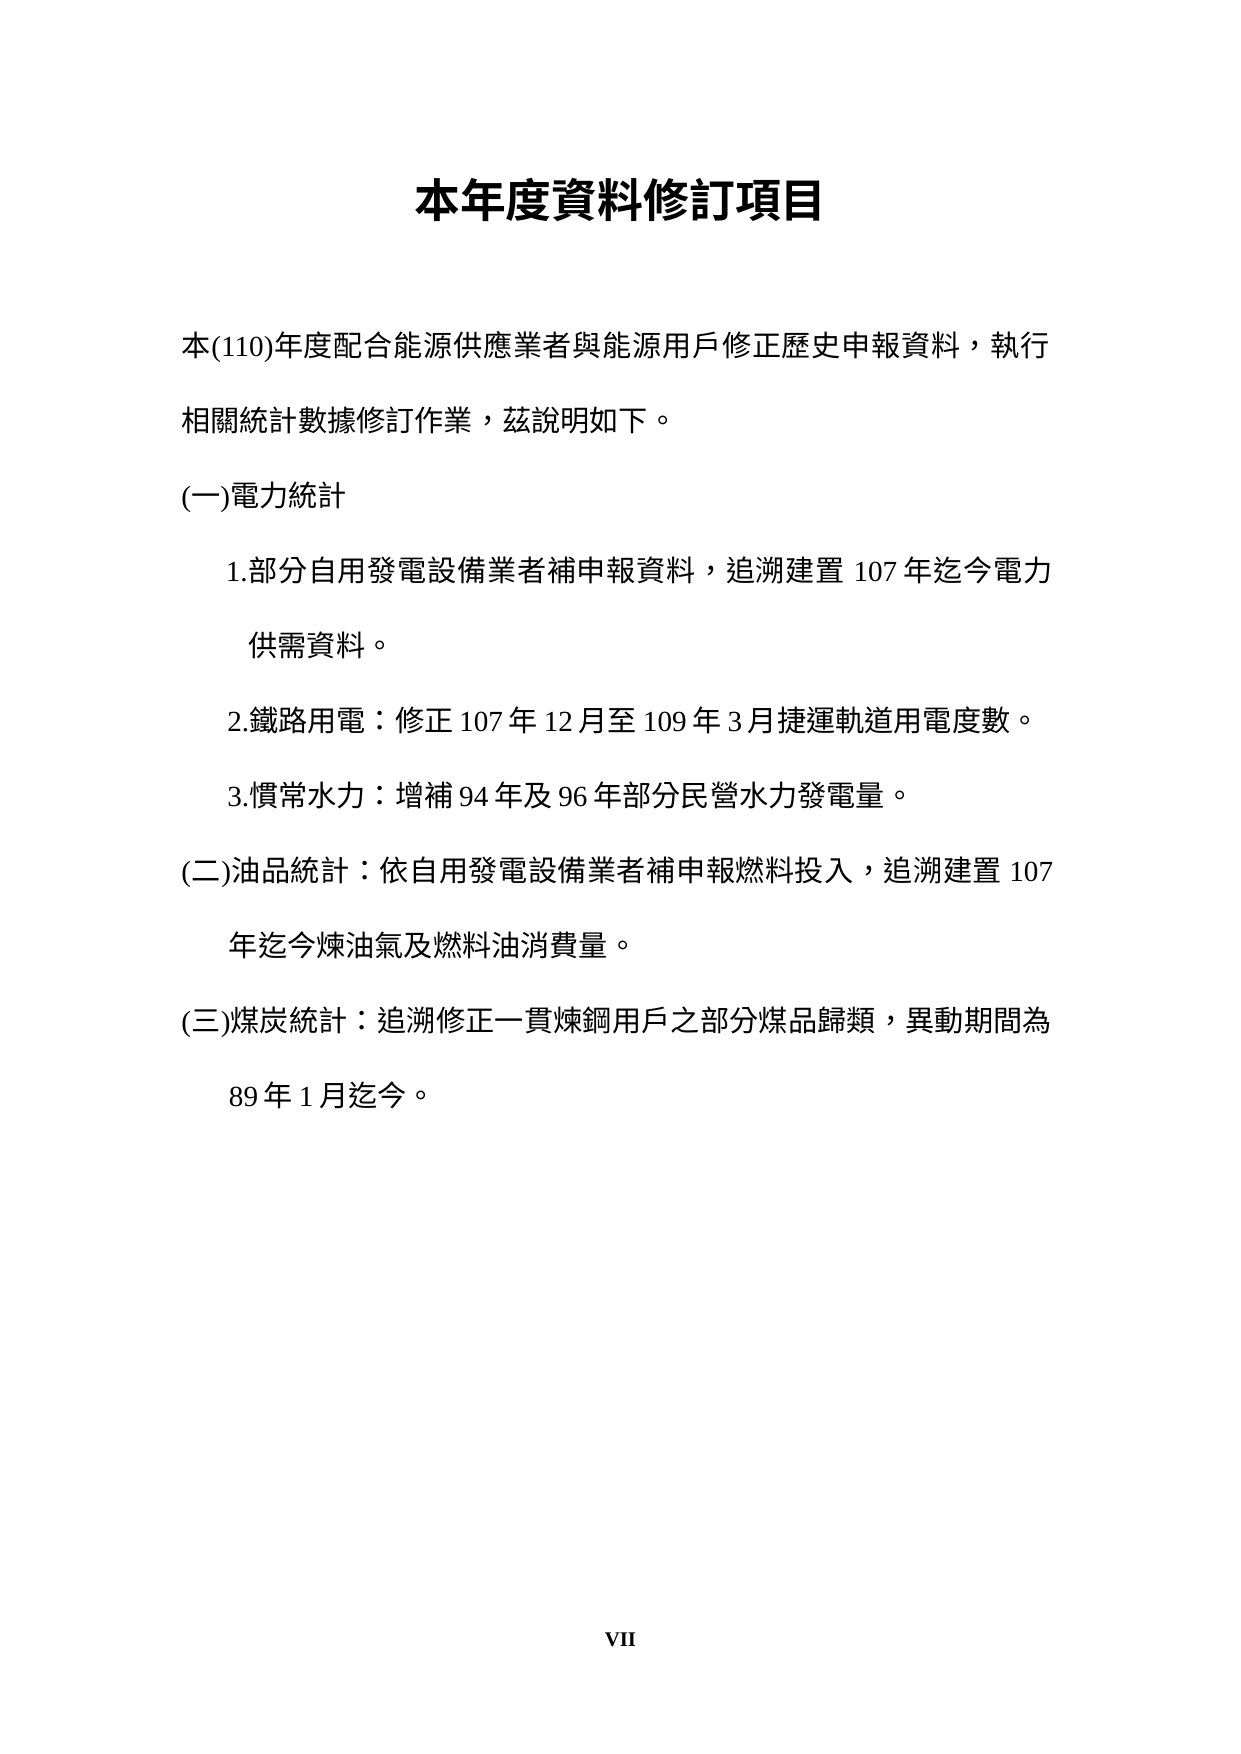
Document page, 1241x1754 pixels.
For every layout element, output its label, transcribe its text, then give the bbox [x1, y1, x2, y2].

text (一)電力統計 [181, 456, 1053, 531]
text 2.鐵路用電：修正107年12月至109年3月捷運軌道用電度數。 [181, 681, 1053, 756]
text 3.慣常水力：增補94年及96年部分民營水力發電量。 [181, 756, 1053, 831]
text (三)煤炭統計：追溯修正一貫煉鋼用戶之部分煤品歸類，異動期間為89年1月迄今。 [181, 981, 1053, 1131]
text 本(110)年度配合能源供應業者與能源用戶修正歷史申報資料，執行相關統計數據修訂作業，茲說明如下。 [181, 306, 1053, 456]
text (二)油品統計：依自用發電設備業者補申報燃料投入，追溯建置107年迄今煉油氣及燃料油消費量。 [181, 831, 1053, 981]
text 1.部分自用發電設備業者補申報資料，追溯建置107年迄今電力供需資料。 [226, 531, 1053, 681]
text 本年度資料修訂項目 [187, 164, 1053, 231]
